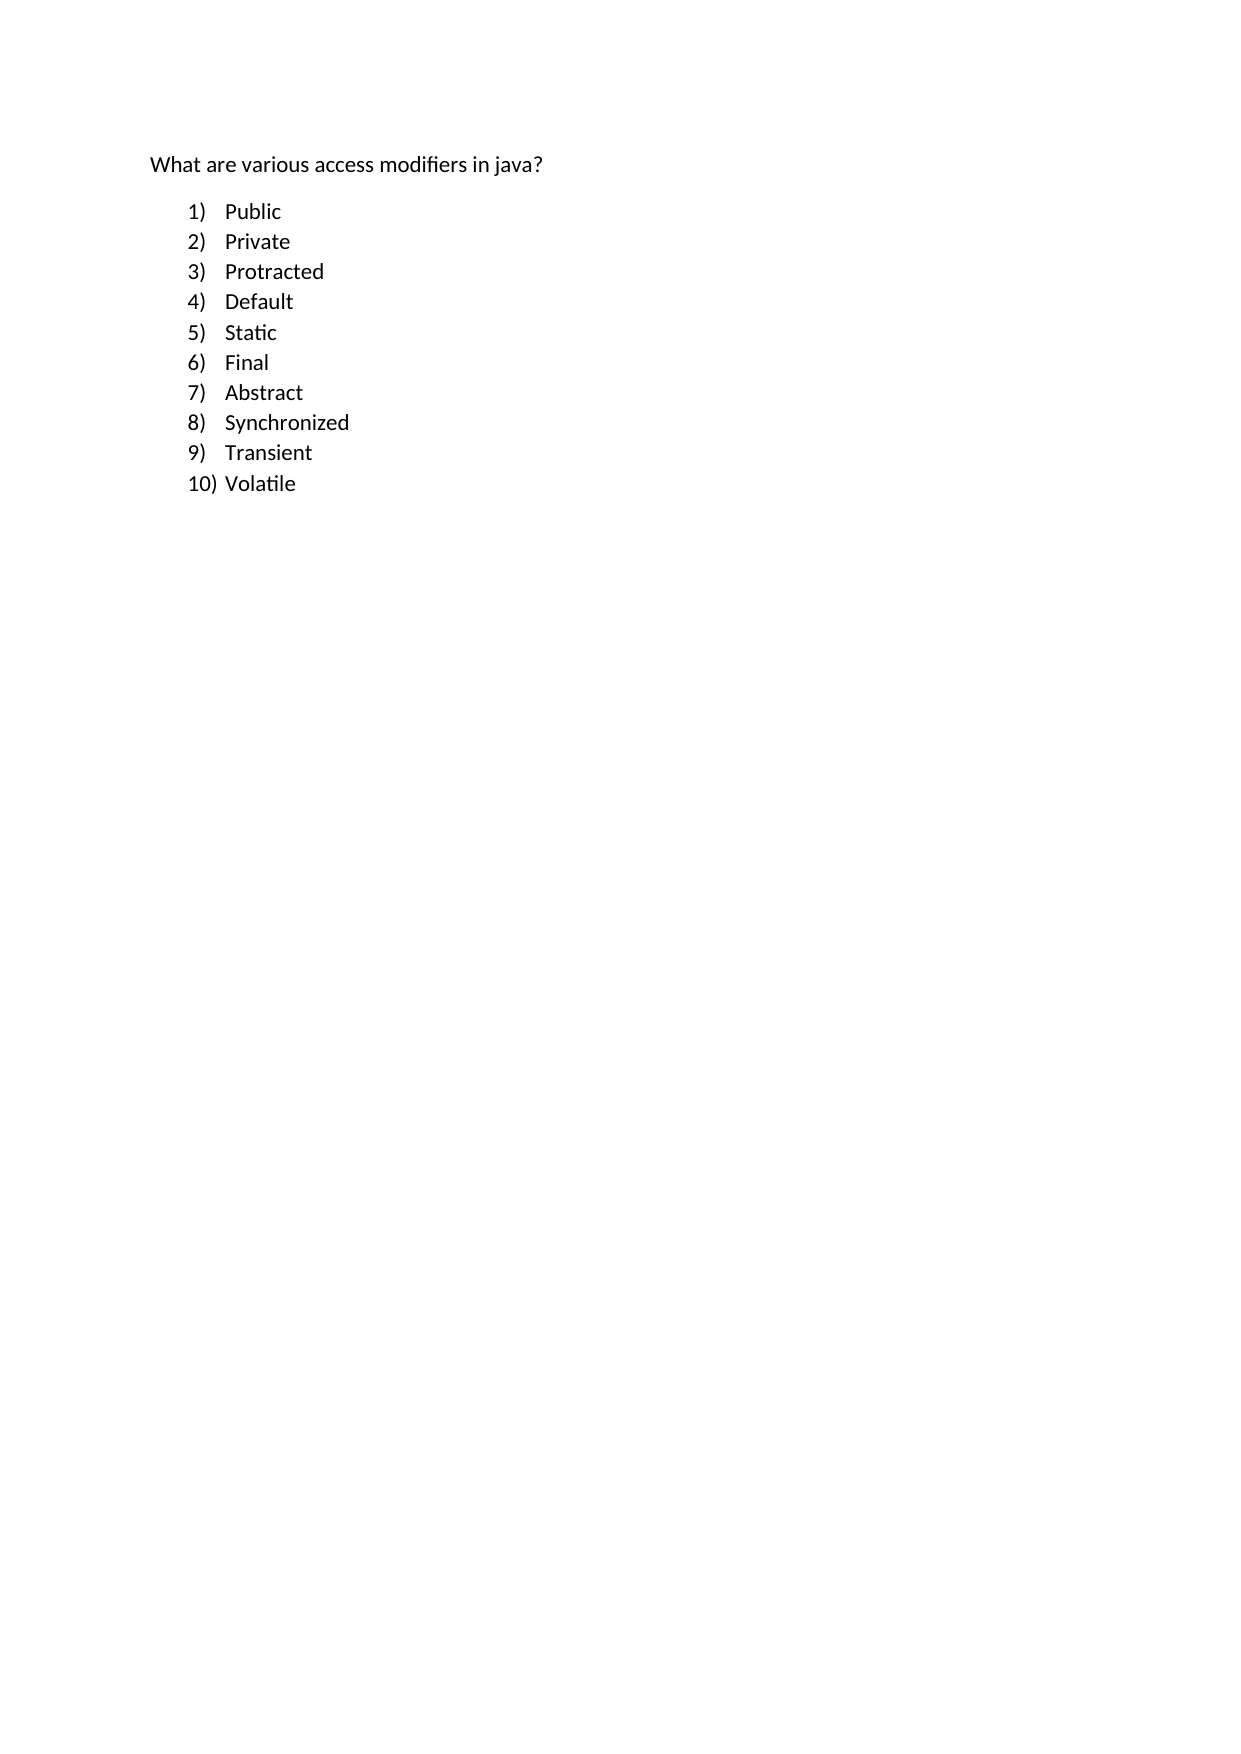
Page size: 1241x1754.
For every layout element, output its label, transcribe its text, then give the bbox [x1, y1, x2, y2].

list Static [187, 318, 1090, 346]
list Default [187, 287, 1090, 316]
list Volatile [187, 469, 1090, 497]
list Transient [187, 438, 1090, 467]
list Final [187, 348, 1090, 376]
list Abstract [187, 378, 1090, 406]
list Protracted [187, 257, 1090, 285]
list Private [187, 227, 1090, 255]
list Synchronized [187, 408, 1090, 436]
text What are various access modifiers in java? [150, 150, 1090, 178]
list Public [187, 197, 1090, 225]
